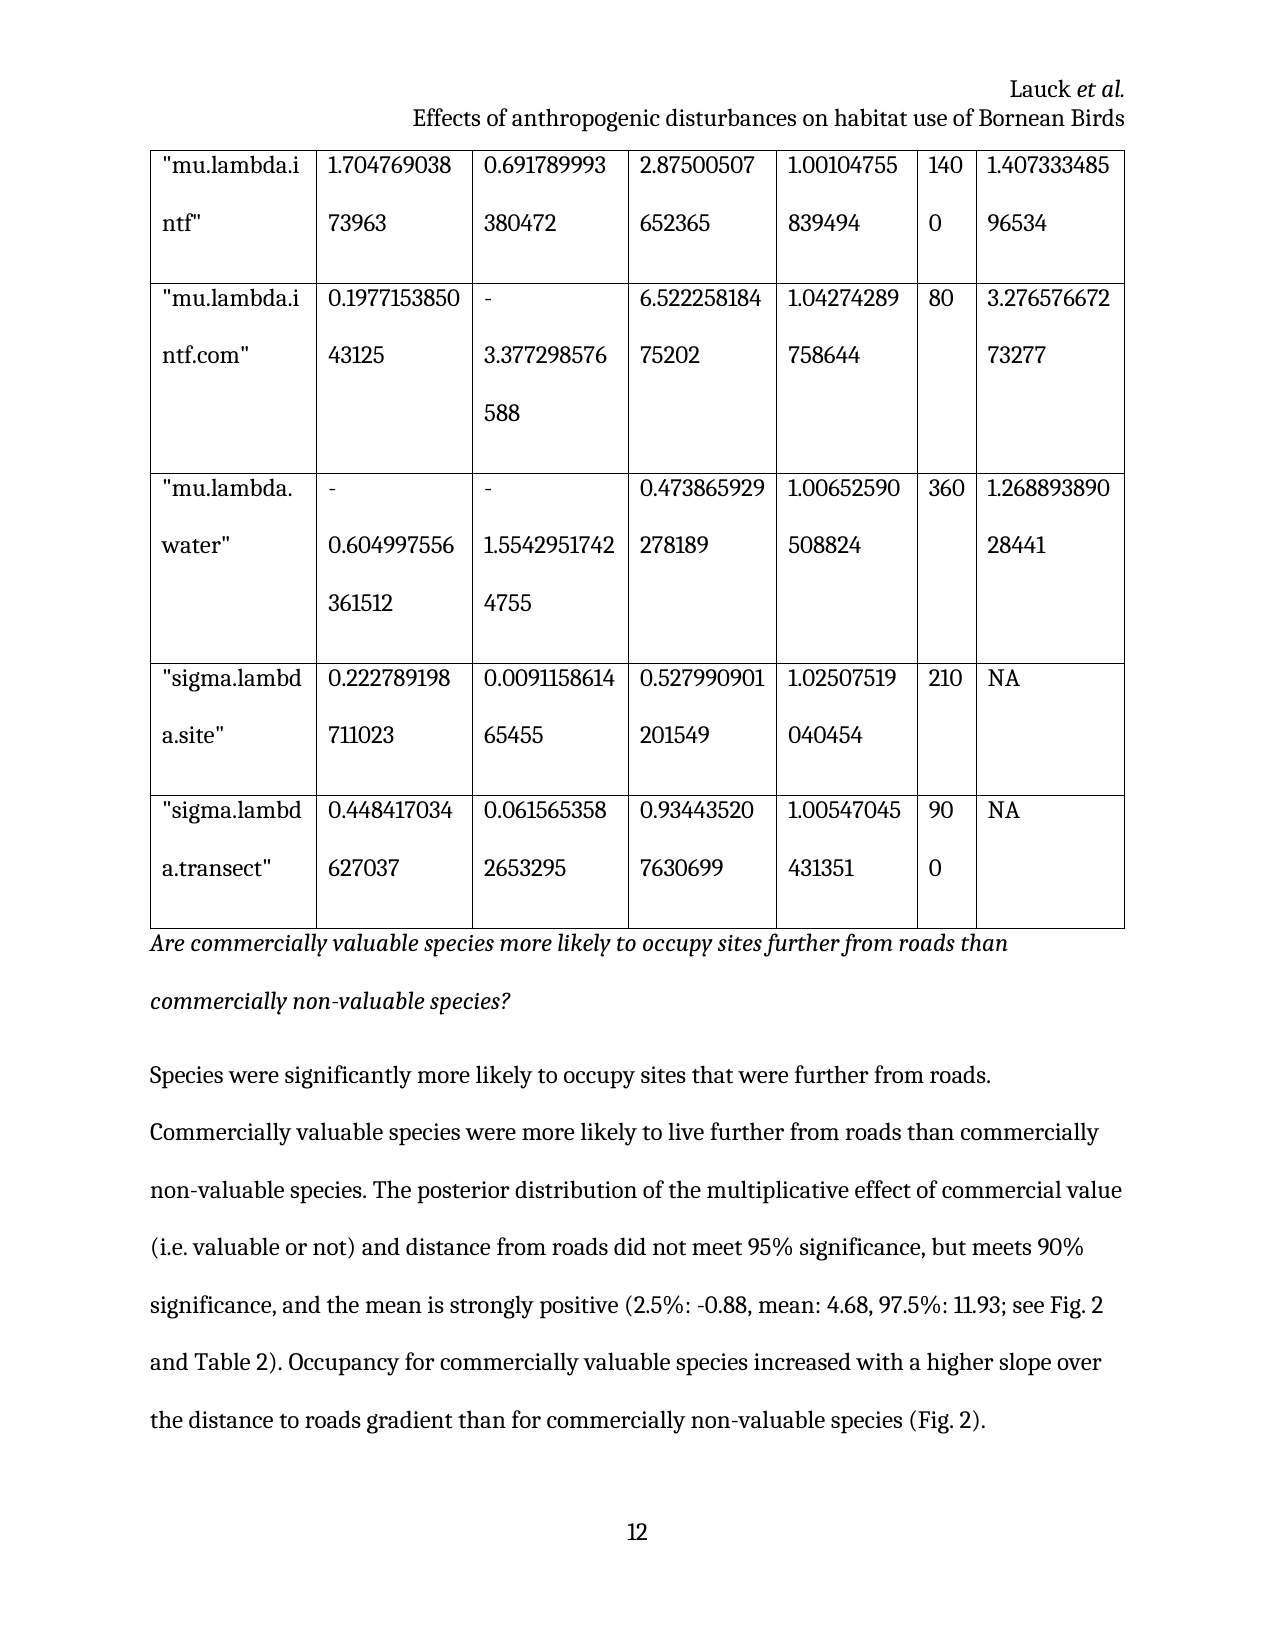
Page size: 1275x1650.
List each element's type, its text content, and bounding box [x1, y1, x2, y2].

table_cell 0.197715385043125 [317, 284, 472, 473]
table_cell 210 [918, 664, 976, 795]
table_cell 0.473865929278189 [629, 474, 776, 663]
table_cell 80 [918, 284, 976, 473]
table_cell 0.527990901201549 [629, 664, 776, 795]
table_cell 1.02507519040454 [777, 664, 917, 795]
table_cell 1.00104755839494 [777, 151, 917, 283]
table_cell 2.87500507652365 [629, 151, 776, 283]
table_cell 6.52225818475202 [629, 284, 776, 473]
table_cell 1.00547045431351 [777, 796, 917, 928]
table_cell 0.691789993380472 [473, 151, 628, 283]
text Species were significantly more likely to occupy sites that were further from roads. Commercially valuable species were more likely to live further from roads than commercially non-valuable species. The posterior distribution of the multiplicative effect of commercial value (i.e. valuable or not) and distance from roads did not meet 95% significance, but meets 90% significance, and the mean is strongly positive (2.5%: -0.88, mean: 4.68, 97.5%: 11.93; see Fig. 2 and Table 2). Occupancy for commercially valuable species increased with a higher slope over the distance to roads gradient than for commercially non-valuable species (Fig. 2). [150, 1061, 1125, 1434]
table_cell "mu.lambda.water" [151, 474, 316, 663]
table_cell 1.00652590508824 [777, 474, 917, 663]
subtitle Are commercially valuable species more likely to occupy sites further from roads than commercially non-valuable species? [150, 929, 1125, 1015]
table_cell NA [977, 664, 1124, 795]
table_cell "mu.lambda.intf" [151, 151, 316, 283]
table_cell "sigma.lambda.site" [151, 664, 316, 795]
table_cell NA [977, 796, 1124, 928]
table_cell 1.04274289758644 [777, 284, 917, 473]
table_cell 1.40733348596534 [977, 151, 1124, 283]
table_cell 0.934435207630699 [629, 796, 776, 928]
table_cell -3.377298576588 [473, 284, 628, 473]
table_cell "sigma.lambda.transect" [151, 796, 316, 928]
table_cell 0.0615653582653295 [473, 796, 628, 928]
table_cell 900 [918, 796, 976, 928]
table_cell 0.222789198711023 [317, 664, 472, 795]
table_cell 360 [918, 474, 976, 663]
table_cell 1400 [918, 151, 976, 283]
table_cell "mu.lambda.intf.com" [151, 284, 316, 473]
table_cell 0.448417034627037 [317, 796, 472, 928]
table_cell 3.27657667273277 [977, 284, 1124, 473]
table_cell -0.604997556361512 [317, 474, 472, 663]
table_cell -1.55429517424755 [473, 474, 628, 663]
table_cell 1.70476903873963 [317, 151, 472, 283]
table_cell 1.26889389028441 [977, 474, 1124, 663]
table_cell 0.009115861465455 [473, 664, 628, 795]
